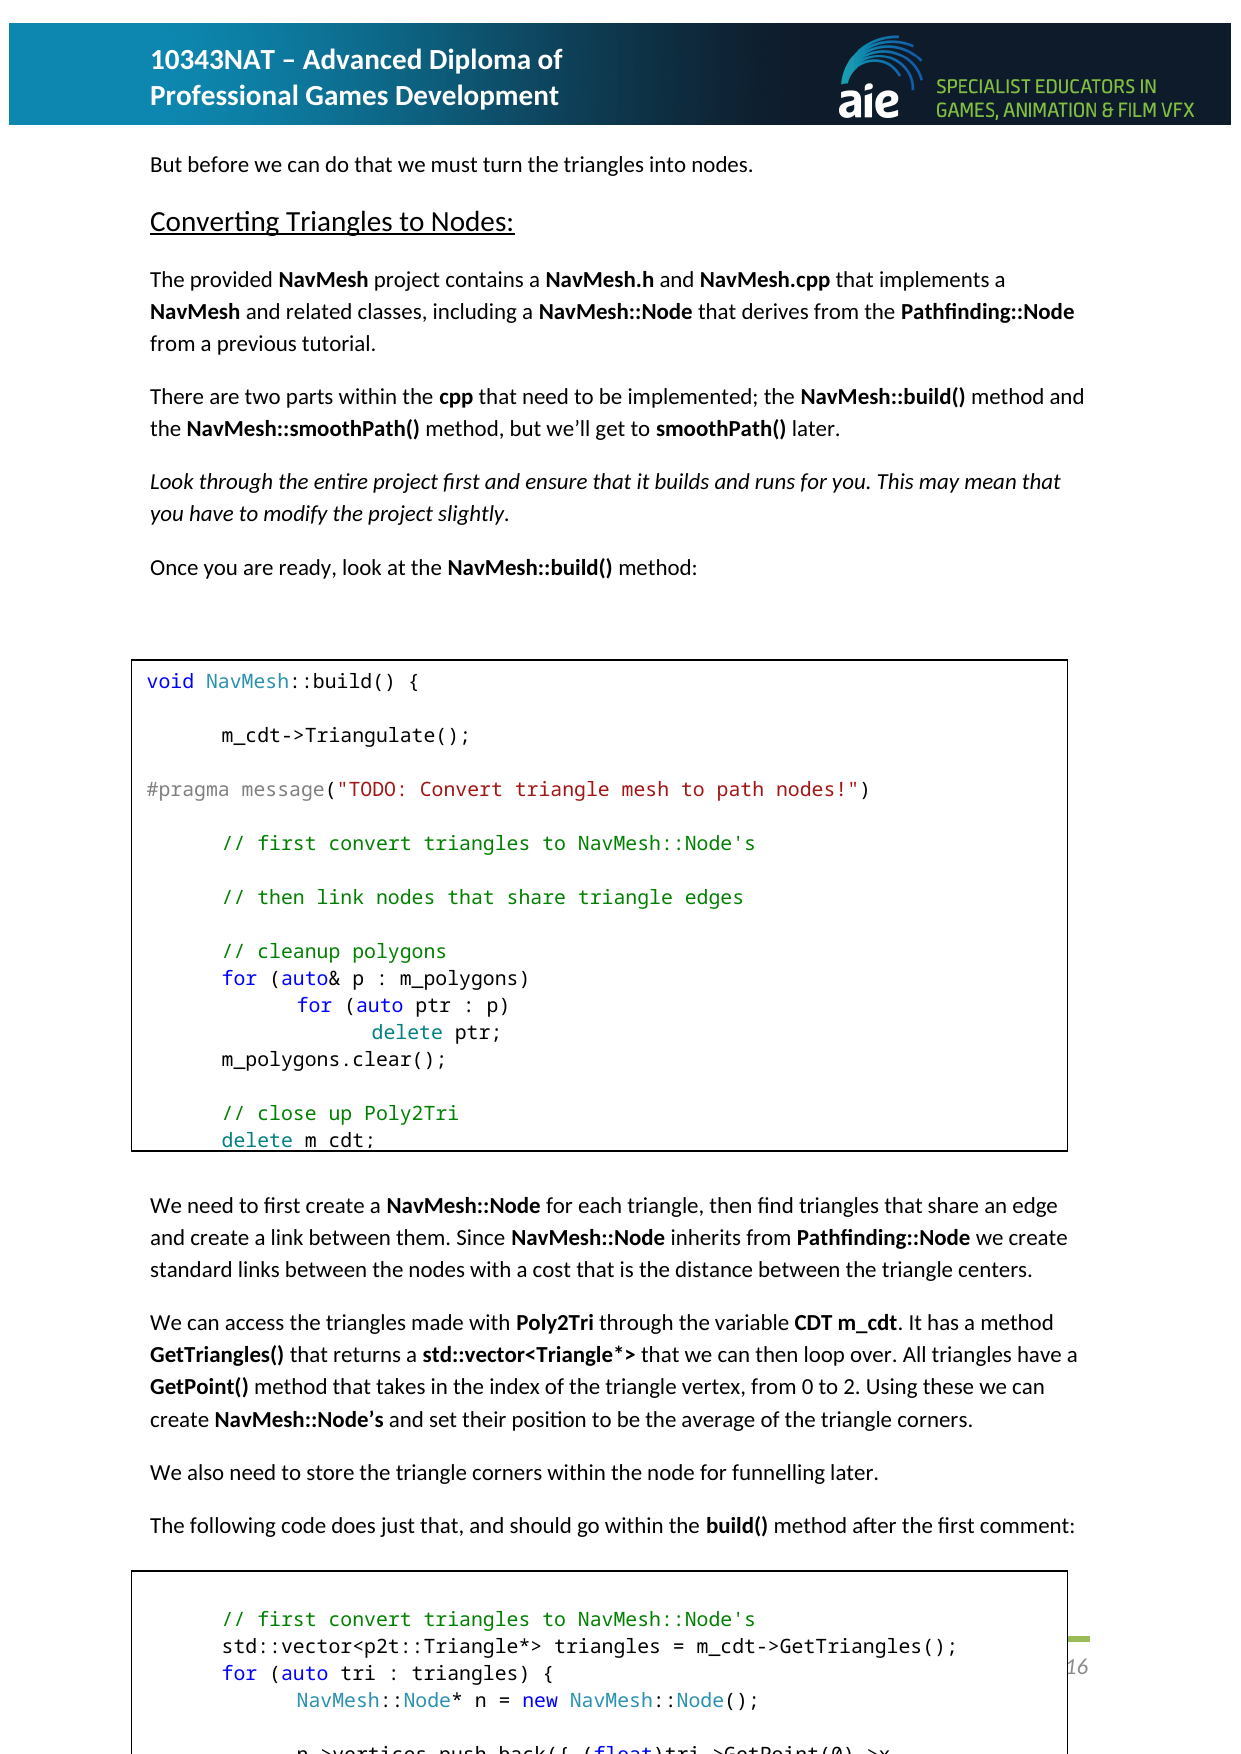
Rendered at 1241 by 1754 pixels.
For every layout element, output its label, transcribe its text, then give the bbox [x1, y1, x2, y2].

picture [9, 23, 1231, 1751]
text Look through the entire project first and ensure that it builds and runs for you. This may mean that you have to modify the project slightly. [150, 467, 1090, 528]
text The provided NavMesh project contains a NavMesh.h and NavMesh.cpp that implements a NavMesh and related classes, including a NavMesh::Node that derives from the Pathfinding::Node from a previous tutorial. [150, 265, 1090, 357]
text We also need to store the triangle corners within the node for funnelling later. [150, 1458, 1090, 1486]
text The following code does just that, and should go within the build() method after the first comment: [150, 1511, 1090, 1539]
text Once you are ready, look at the NavMesh::build() method: [150, 553, 1090, 581]
text Converting Triangles to Nodes: [150, 203, 1090, 239]
text We need to first create a NavMesh::Node for each triangle, then find triangles that share an edge and create a link between them. Since NavMesh::Node inherits from Pathfinding::Node we create standard links between the nodes with a cost that is the distance between the triangle centers. [150, 659, 1090, 1283]
text We can access the triangles made with Poly2Tri through the variable CDT m_cdt. It has a method GetTriangles() that returns a std::vector<Triangle*> that we can then loop over. All triangles have a GetPoint() method that takes in the index of the triangle vertex, from 0 to 2. Using these we can create NavMesh::Node’s and set their position to be the average of the triangle corners. [150, 1308, 1090, 1433]
text There are two parts within the cpp that need to be implemented; the NavMesh::build() method and the NavMesh::smoothPath() method, but we’ll get to smoothPath() later. [150, 382, 1090, 442]
text But before we can do that we must turn the triangles into nodes. [150, 150, 1090, 178]
